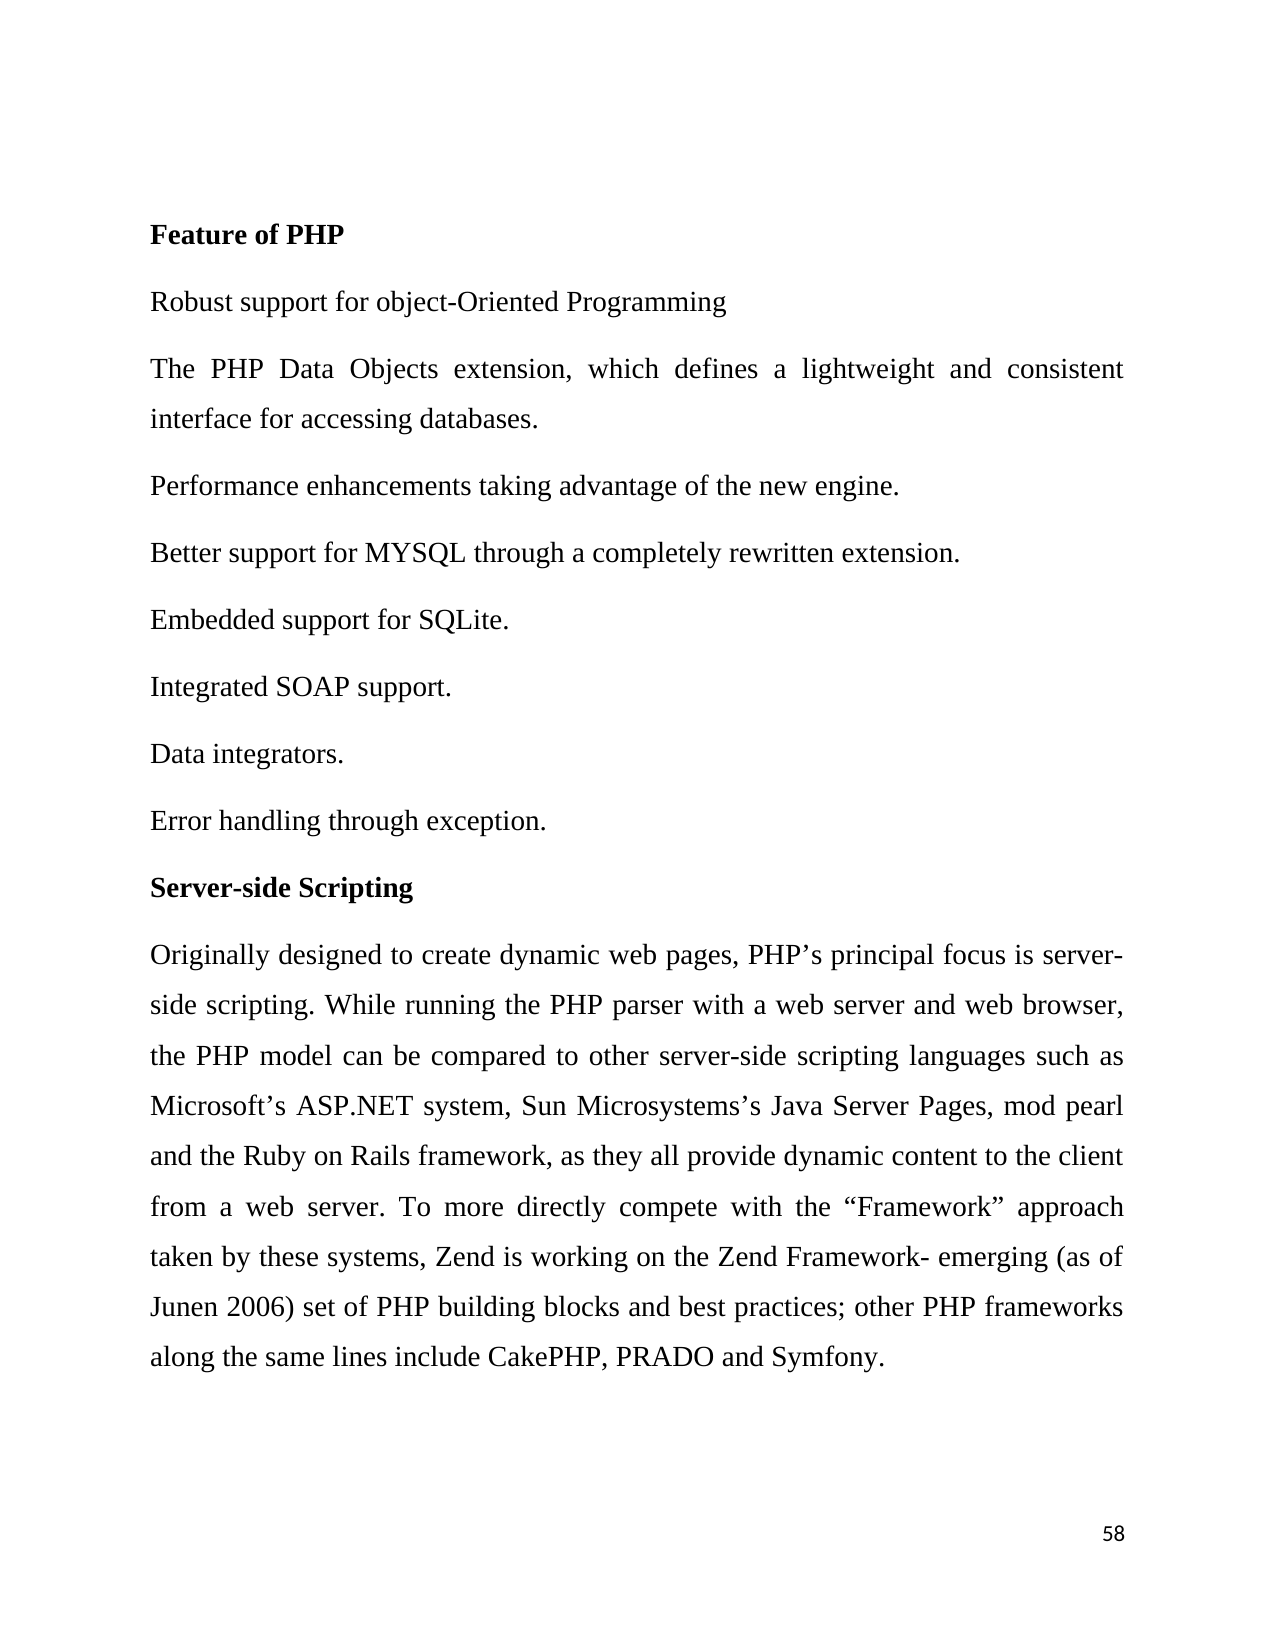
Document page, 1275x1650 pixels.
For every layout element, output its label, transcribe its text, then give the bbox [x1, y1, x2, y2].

text Performance enhancements taking advantage of the new engine. [150, 468, 1125, 502]
text Integrated SOAP support. [150, 669, 1125, 703]
text Originally designed to create dynamic web pages, PHP’s principal focus is server-side scripting. While running the PHP parser with a web server and web browser, the PHP model can be compared to other server-side scripting languages such as Microsoft’s ASP.NET system, Sun Microsystems’s Java Server Pages, mod pearl and the Ruby on Rails framework, as they all provide dynamic content to the client from a web server. To more directly compete with the “Framework” approach taken by these systems, Zend is working on the Zend Framework- emerging (as of Junen 2006) set of PHP building blocks and best practices; other PHP frameworks along the same lines include CakePHP, PRADO and Symfony. [150, 937, 1125, 1373]
text Error handling through exception. [150, 803, 1125, 837]
text The PHP Data Objects extension, which defines a lightweight and consistent interface for accessing databases. [150, 351, 1125, 435]
text Embedded support for SQLite. [150, 602, 1125, 636]
text Feature of PHP [150, 217, 1125, 251]
text Server-side Scripting [150, 870, 1125, 904]
text Data integrators. [150, 736, 1125, 770]
text Robust support for object-Oriented Programming [150, 284, 1125, 317]
text Better support for MYSQL through a completely rewritten extension. [150, 535, 1125, 569]
